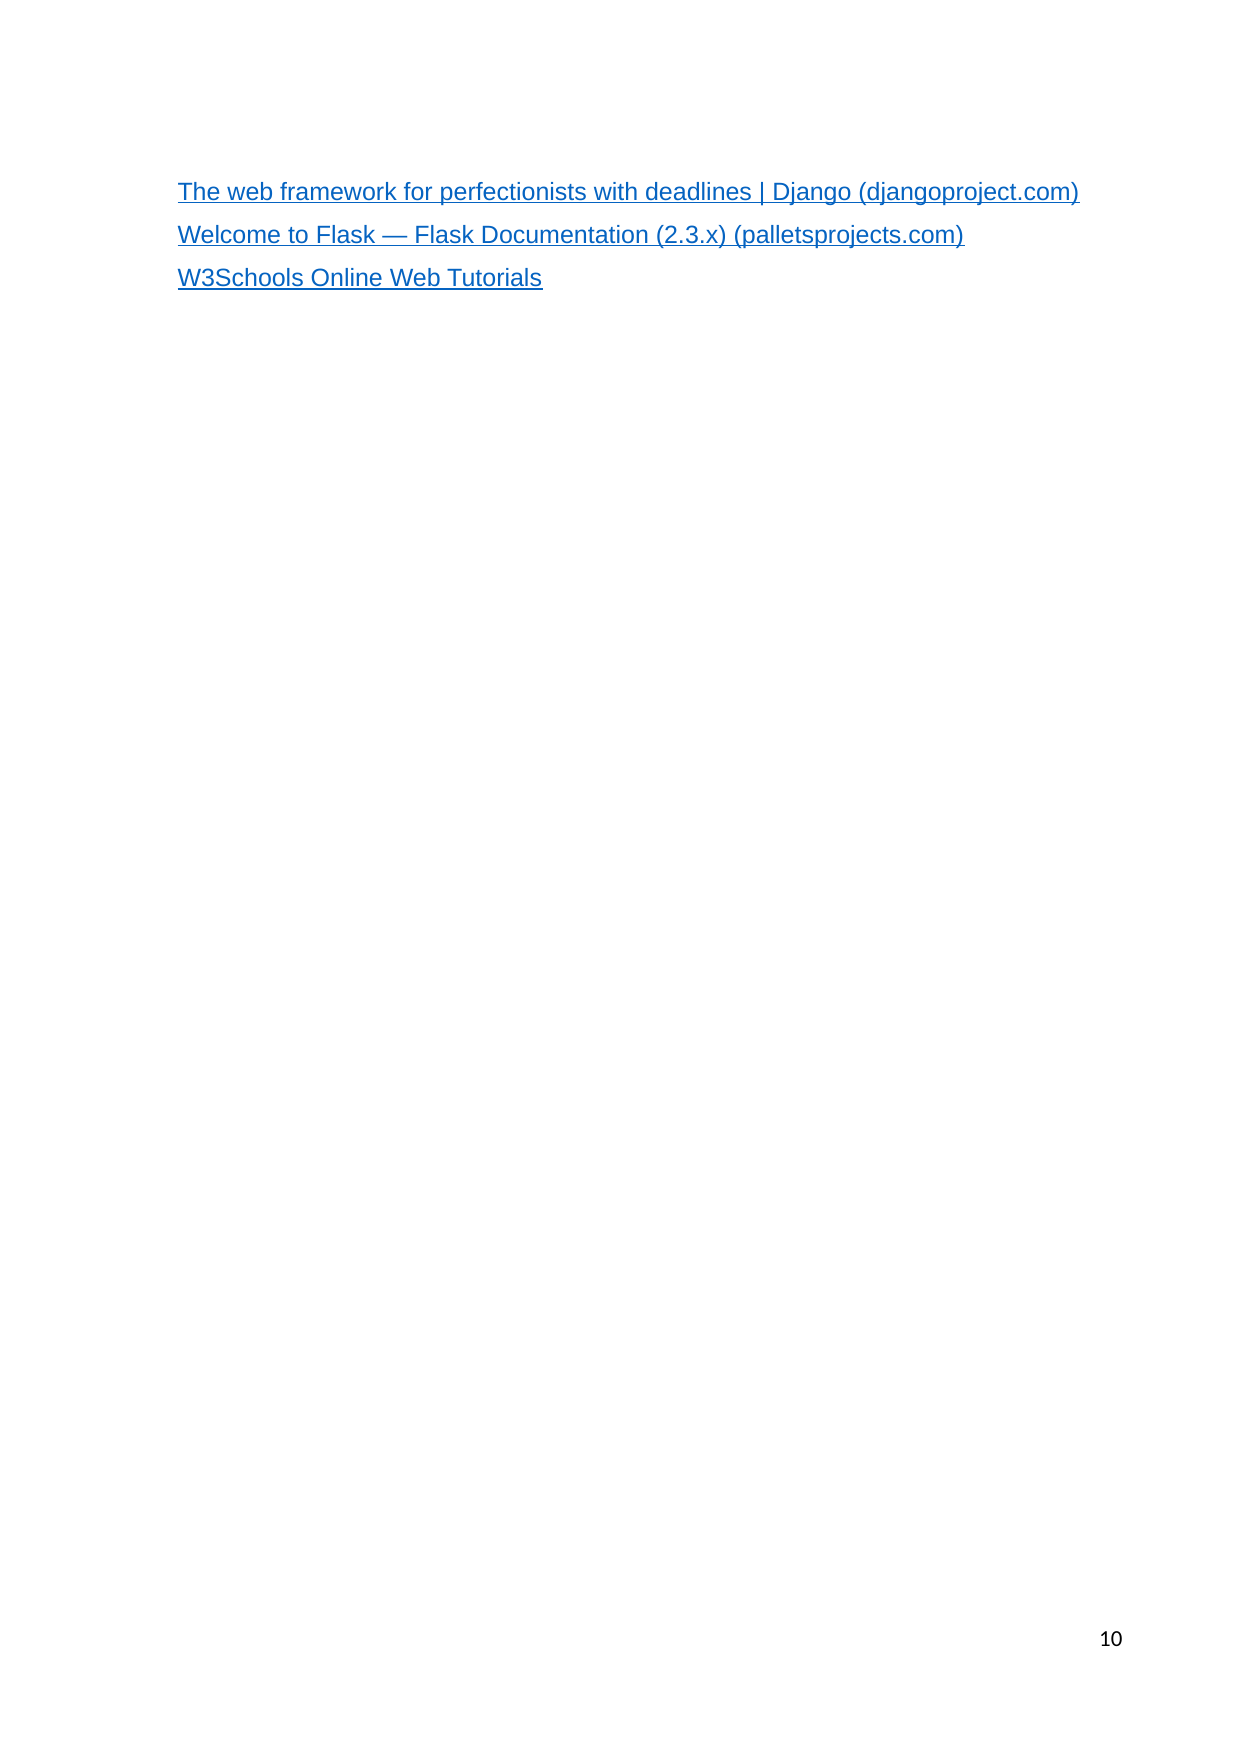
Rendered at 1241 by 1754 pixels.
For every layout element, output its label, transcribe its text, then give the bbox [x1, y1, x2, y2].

text The web framework for perfectionists with deadlines | Django (djangoproject.com) Welcome to Flask — Flask Documentation (2.3.x) (palletsprojects.com) W3Schools Online Web Tutorials [177, 177, 1122, 292]
